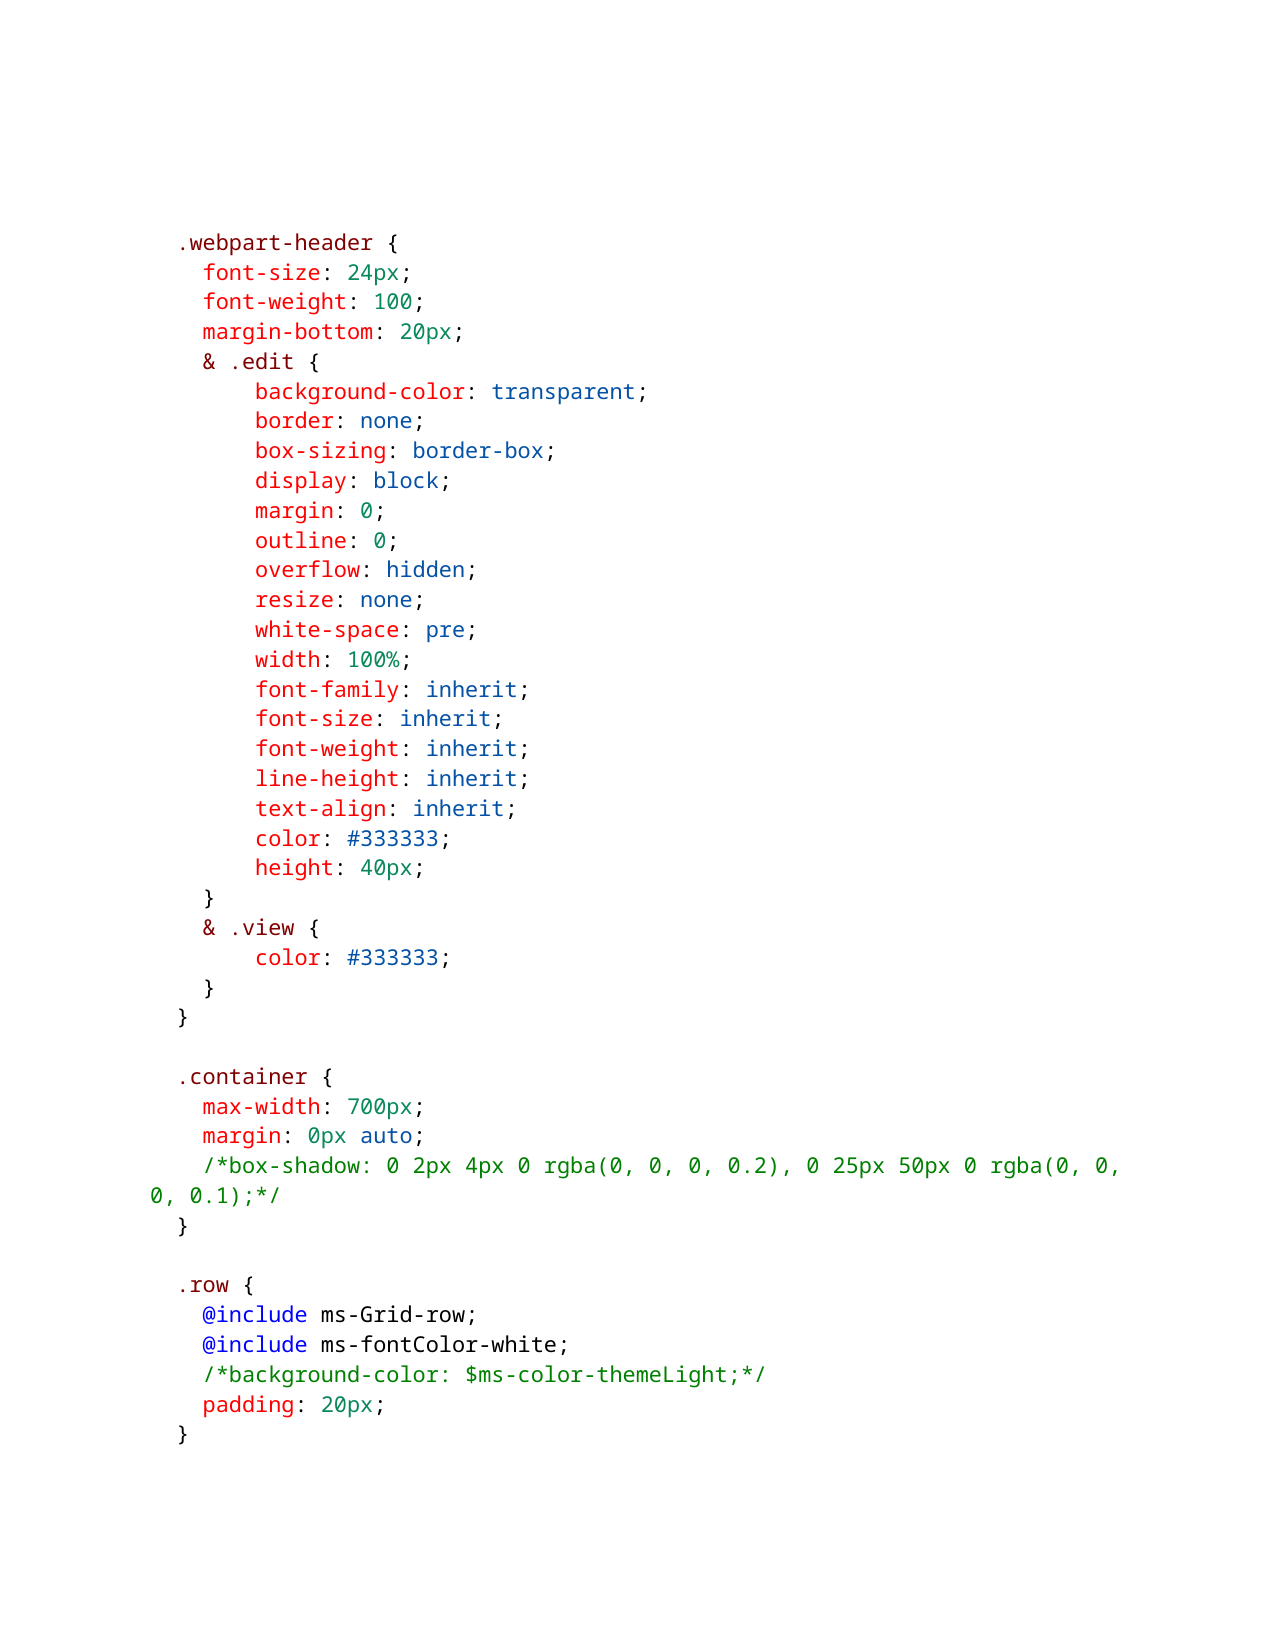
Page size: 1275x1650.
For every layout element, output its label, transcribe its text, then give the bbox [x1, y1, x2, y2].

text .row { [150, 1269, 1125, 1299]
text text-align: inherit; [150, 793, 1125, 822]
text resize: none; [150, 584, 1125, 614]
text line-height: inherit; [150, 763, 1125, 793]
text } [150, 882, 1125, 912]
text color: #333333; [150, 822, 1125, 852]
text & .edit { [150, 346, 1125, 376]
text font-size: inherit; [150, 703, 1125, 733]
text } [150, 1001, 1125, 1031]
text overflow: hidden; [150, 554, 1125, 584]
text margin-bottom: 20px; [150, 316, 1125, 346]
text } [150, 971, 1125, 1001]
text box-sizing: border-box; [150, 435, 1125, 465]
text margin: 0px auto; [150, 1120, 1125, 1150]
text font-weight: 100; [150, 286, 1125, 316]
text color: #333333; [150, 942, 1125, 971]
text font-size: 24px; [150, 256, 1125, 286]
text .webpart-header { [150, 227, 1125, 256]
text & .view { [150, 912, 1125, 942]
text @include ms-fontColor-white; [150, 1329, 1125, 1359]
text /*background-color: $ms-color-themeLight;*/ [150, 1359, 1125, 1388]
text } [150, 1418, 1125, 1448]
text max-width: 700px; [150, 1091, 1125, 1120]
text border: none; [150, 405, 1125, 435]
text width: 100%; [150, 644, 1125, 673]
text outline: 0; [150, 524, 1125, 554]
text margin: 0; [150, 495, 1125, 524]
text white-space: pre; [150, 614, 1125, 644]
text background-color: transparent; [150, 376, 1125, 405]
text padding: 20px; [150, 1388, 1125, 1418]
text display: block; [150, 465, 1125, 495]
text font-family: inherit; [150, 673, 1125, 703]
text font-weight: inherit; [150, 733, 1125, 763]
text height: 40px; [150, 852, 1125, 882]
text .container { [150, 1061, 1125, 1091]
text /*box-shadow: 0 2px 4px 0 rgba(0, 0, 0, 0.2), 0 25px 50px 0 rgba(0, 0, 0, 0.1);*/ [150, 1150, 1125, 1210]
text @include ms-Grid-row; [150, 1299, 1125, 1329]
text } [150, 1210, 1125, 1239]
